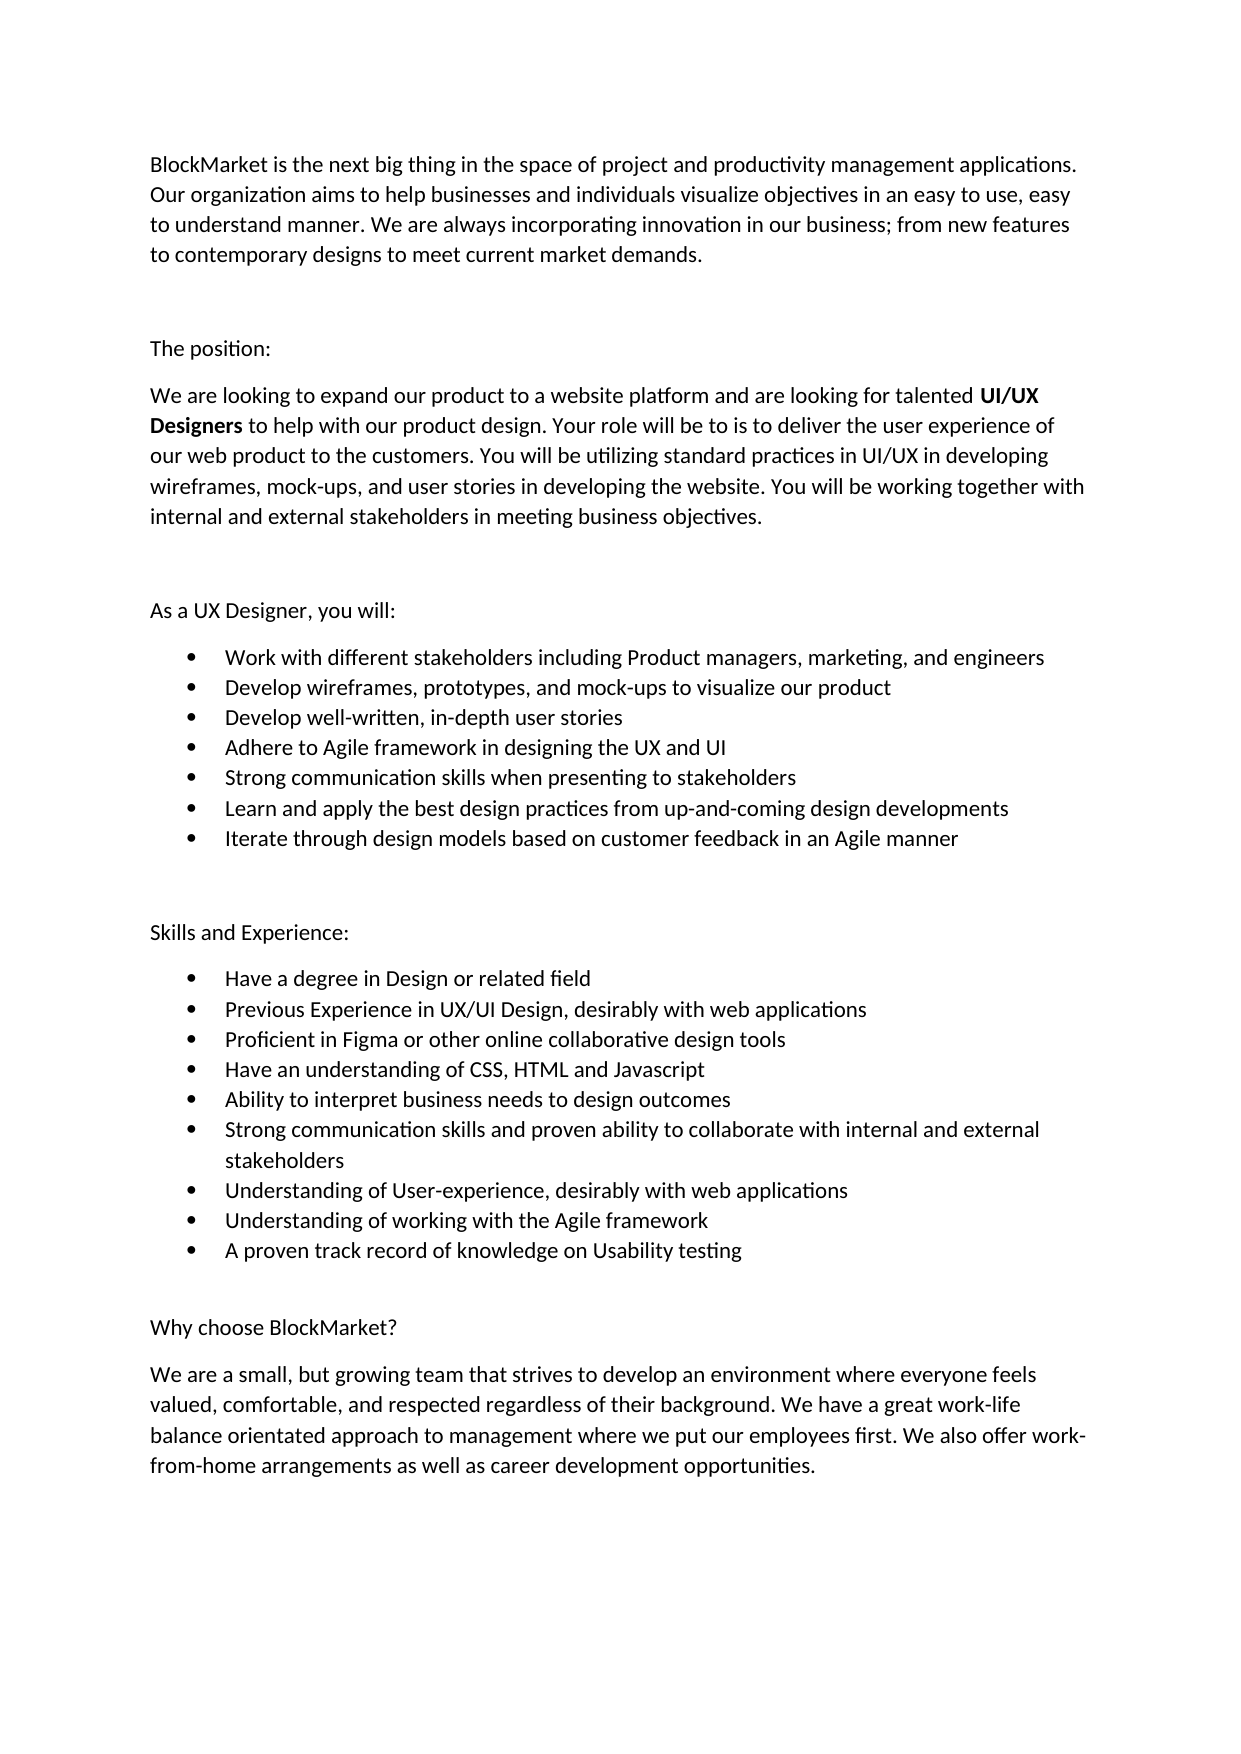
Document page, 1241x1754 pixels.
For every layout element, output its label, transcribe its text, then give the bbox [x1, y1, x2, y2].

list Strong communication skills when presenting to stakeholders [187, 763, 1090, 792]
text Why choose BlockMarket? [150, 1313, 1090, 1342]
text We are a small, but growing team that strives to develop an environment where everyone feels valued, comfortable, and respected regardless of their background. We have a great work-life balance orientated approach to management where we put our employees first. We also offer work-from-home arrangements as well as career development opportunities. [150, 1360, 1090, 1479]
list Have an understanding of CSS, HTML and Javascript [187, 1055, 1090, 1083]
list Previous Experience in UX/UI Design, desirably with web applications [187, 995, 1090, 1023]
text Skills and Experience: [150, 918, 1090, 946]
list Work with different stakeholders including Product managers, marketing, and engineers [187, 643, 1090, 671]
list Strong communication skills and proven ability to collaborate with internal and external stakeholders [187, 1116, 1090, 1174]
text The position: [150, 334, 1090, 362]
list Understanding of User-experience, desirably with web applications [187, 1176, 1090, 1204]
list Learn and apply the best design practices from up-and-coming design developments [187, 794, 1090, 822]
list Develop well-written, in-depth user stories [187, 703, 1090, 731]
list Ability to interpret business needs to design outcomes [187, 1085, 1090, 1113]
list Adhere to Agile framework in designing the UX and UI [187, 733, 1090, 761]
list Iterate through design models based on customer feedback in an Agile manner [187, 824, 1090, 852]
list Develop wireframes, prototypes, and mock-ups to visualize our product [187, 673, 1090, 701]
list Have a degree in Design or related field [187, 964, 1090, 993]
text As a UX Designer, you will: [150, 596, 1090, 624]
text BlockMarket is the next big thing in the space of project and productivity management applications. Our organization aims to help businesses and individuals visualize objectives in an easy to use, easy to understand manner. We are always incorporating innovation in our business; from new features to contemporary designs to meet current market demands. [150, 150, 1090, 269]
text We are looking to expand our product to a website platform and are looking for talented UI/UX Designers to help with our product design. Your role will be to is to deliver the user experience of our web product to the customers. You will be utilizing standard practices in UI/UX in developing wireframes, mock-ups, and user stories in developing the website. You will be working together with internal and external stakeholders in meeting business objectives. [150, 381, 1090, 530]
list A proven track record of knowledge on Usability testing [187, 1236, 1090, 1264]
list Proficient in Figma or other online collaborative design tools [187, 1025, 1090, 1053]
list Understanding of working with the Agile framework [187, 1206, 1090, 1234]
